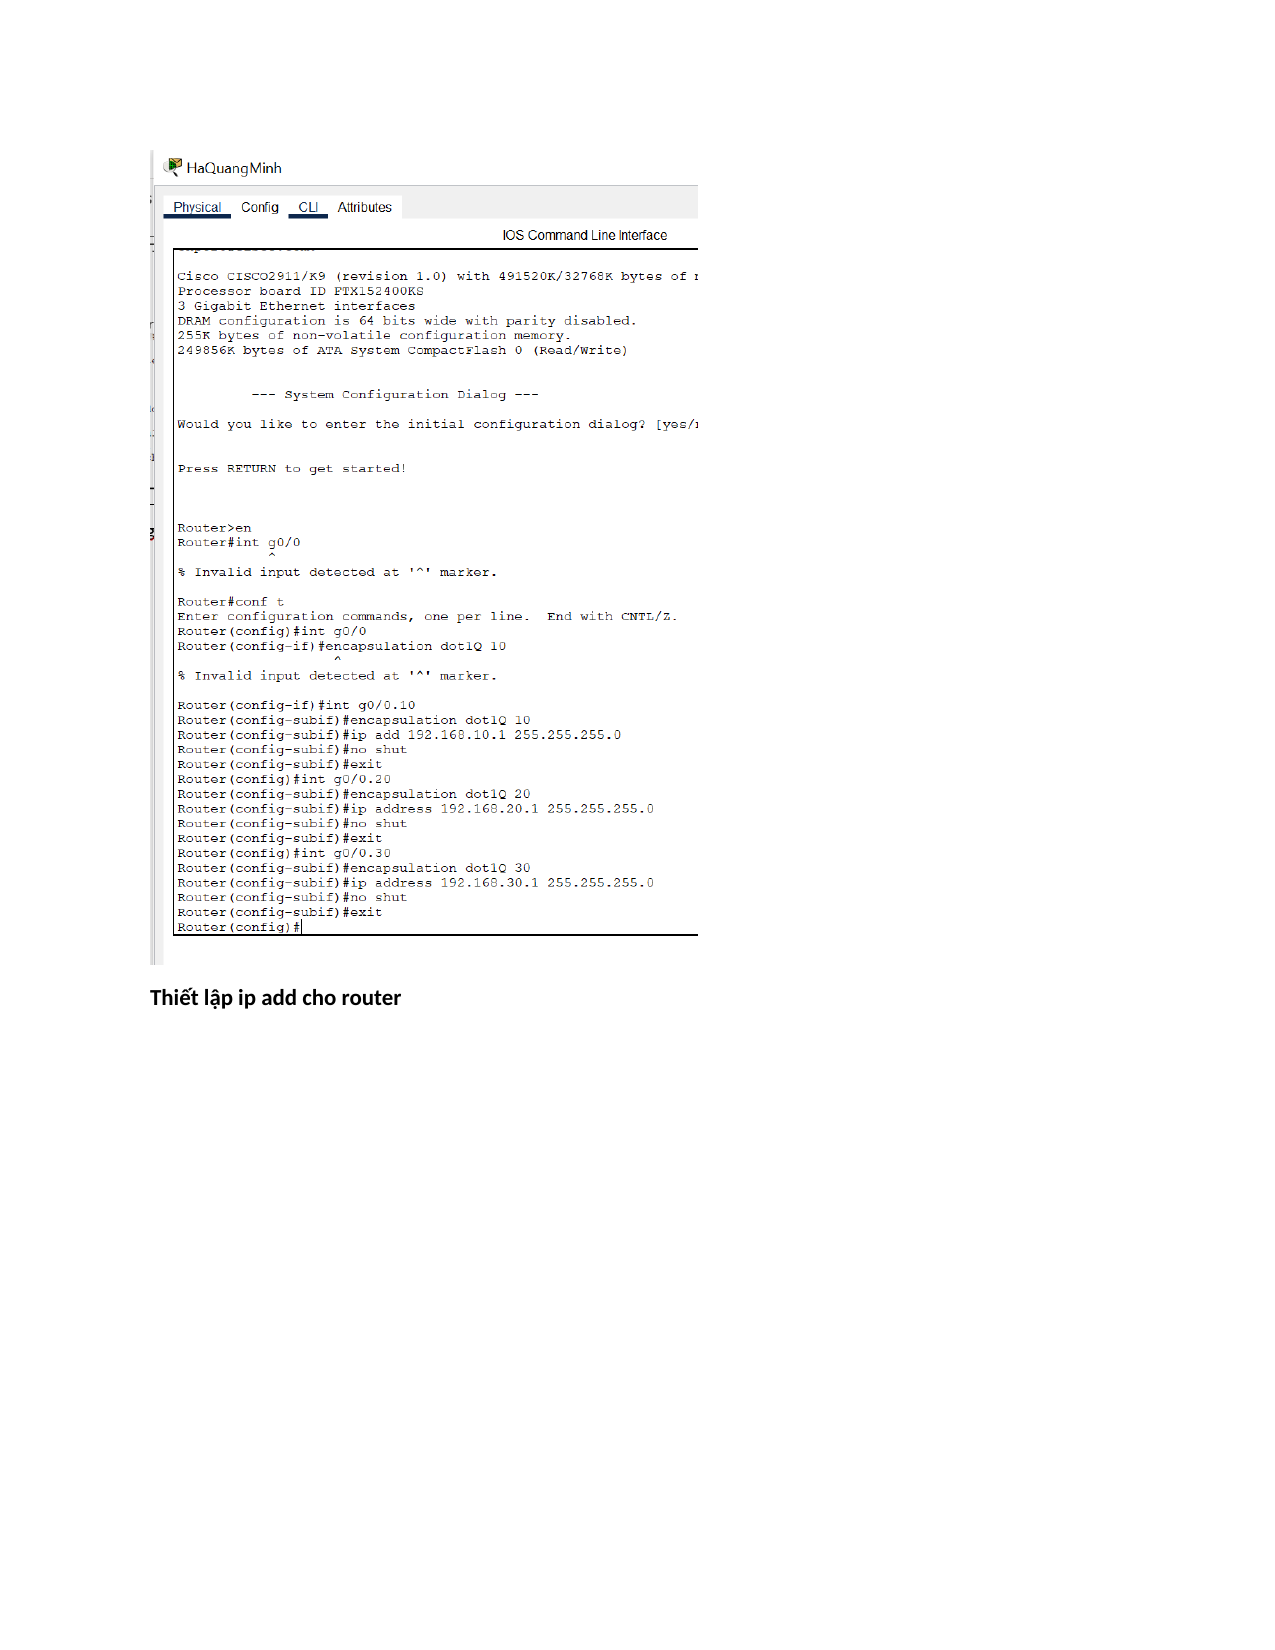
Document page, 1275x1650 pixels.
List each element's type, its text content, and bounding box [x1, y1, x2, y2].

picture [150, 150, 698, 965]
text Thiết lập ip add cho router [150, 983, 1125, 1011]
